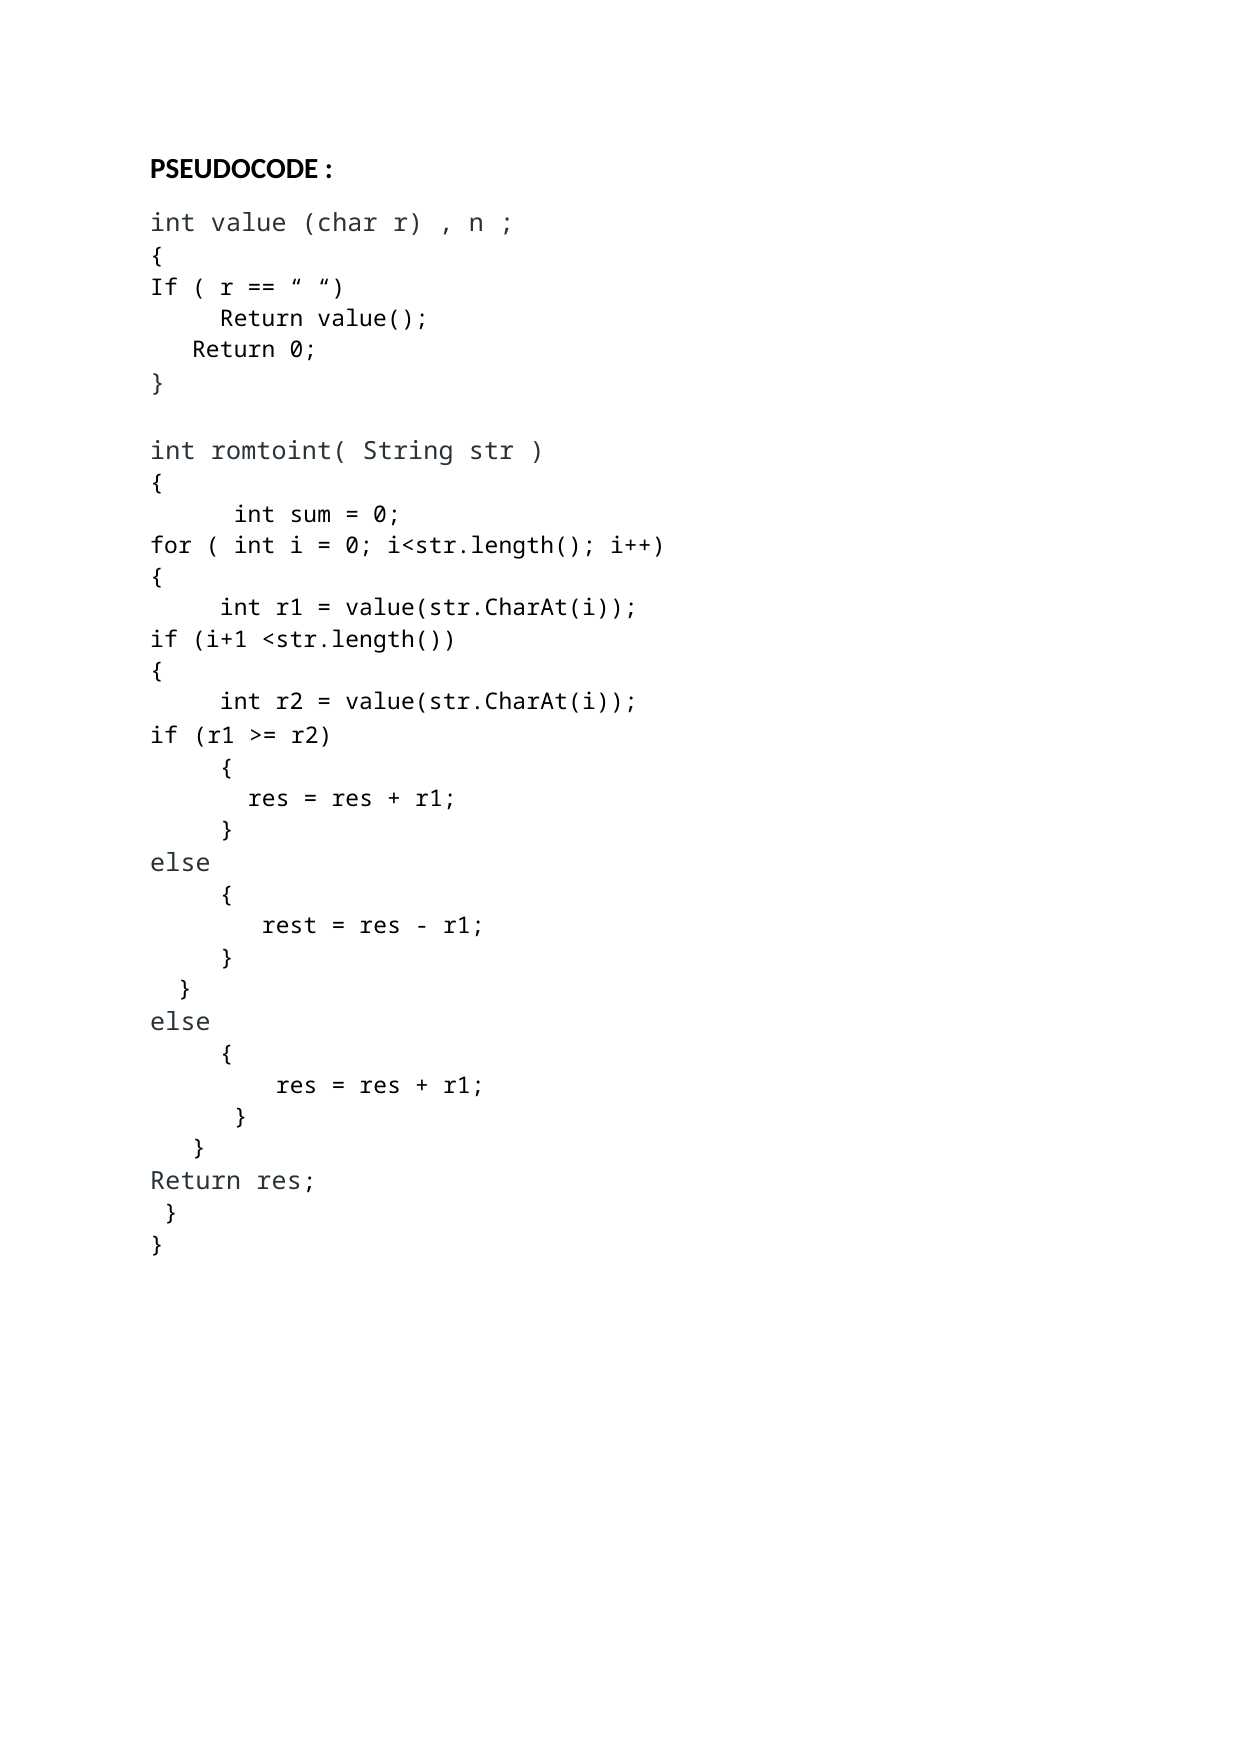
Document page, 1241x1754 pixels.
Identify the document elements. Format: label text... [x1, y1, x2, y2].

text Return 0; [150, 333, 1090, 364]
text int r2 = value(str.CharAt(i)); [150, 685, 1090, 716]
text { [150, 878, 1090, 909]
text { [150, 466, 1090, 498]
text } [150, 941, 1090, 972]
text { [150, 239, 1090, 270]
text if (i+1 <str.length()) [150, 623, 1090, 654]
text int value (char r) , n ; [150, 205, 1090, 239]
text if (r1 >= r2) [150, 716, 1090, 750]
text } [150, 1100, 1090, 1131]
text else [150, 1003, 1090, 1037]
text int r1 = value(str.CharAt(i)); [150, 591, 1090, 623]
text { [150, 750, 1090, 782]
text { [150, 560, 1090, 591]
text else [150, 844, 1090, 878]
text for ( int i = 0; i<str.length(); i++) [150, 529, 1090, 560]
text } [150, 972, 1090, 1003]
text { [150, 654, 1090, 685]
text res = res + r1; [150, 782, 1090, 813]
text PSEUDOCODE : [150, 150, 1090, 186]
text } [150, 813, 1090, 844]
text rest = res - r1; [150, 909, 1090, 941]
text int sum = 0; [150, 498, 1090, 529]
text { [150, 1037, 1090, 1068]
text } [150, 364, 1090, 398]
text } [150, 1131, 1090, 1162]
text Return res; [150, 1162, 1090, 1196]
text } [150, 1228, 1090, 1259]
text If ( r == “ “) [150, 270, 1090, 302]
text int romtoint( String str ) [150, 432, 1090, 466]
text Return value(); [150, 302, 1090, 333]
text res = res + r1; [150, 1068, 1090, 1100]
text } [150, 1196, 1090, 1228]
